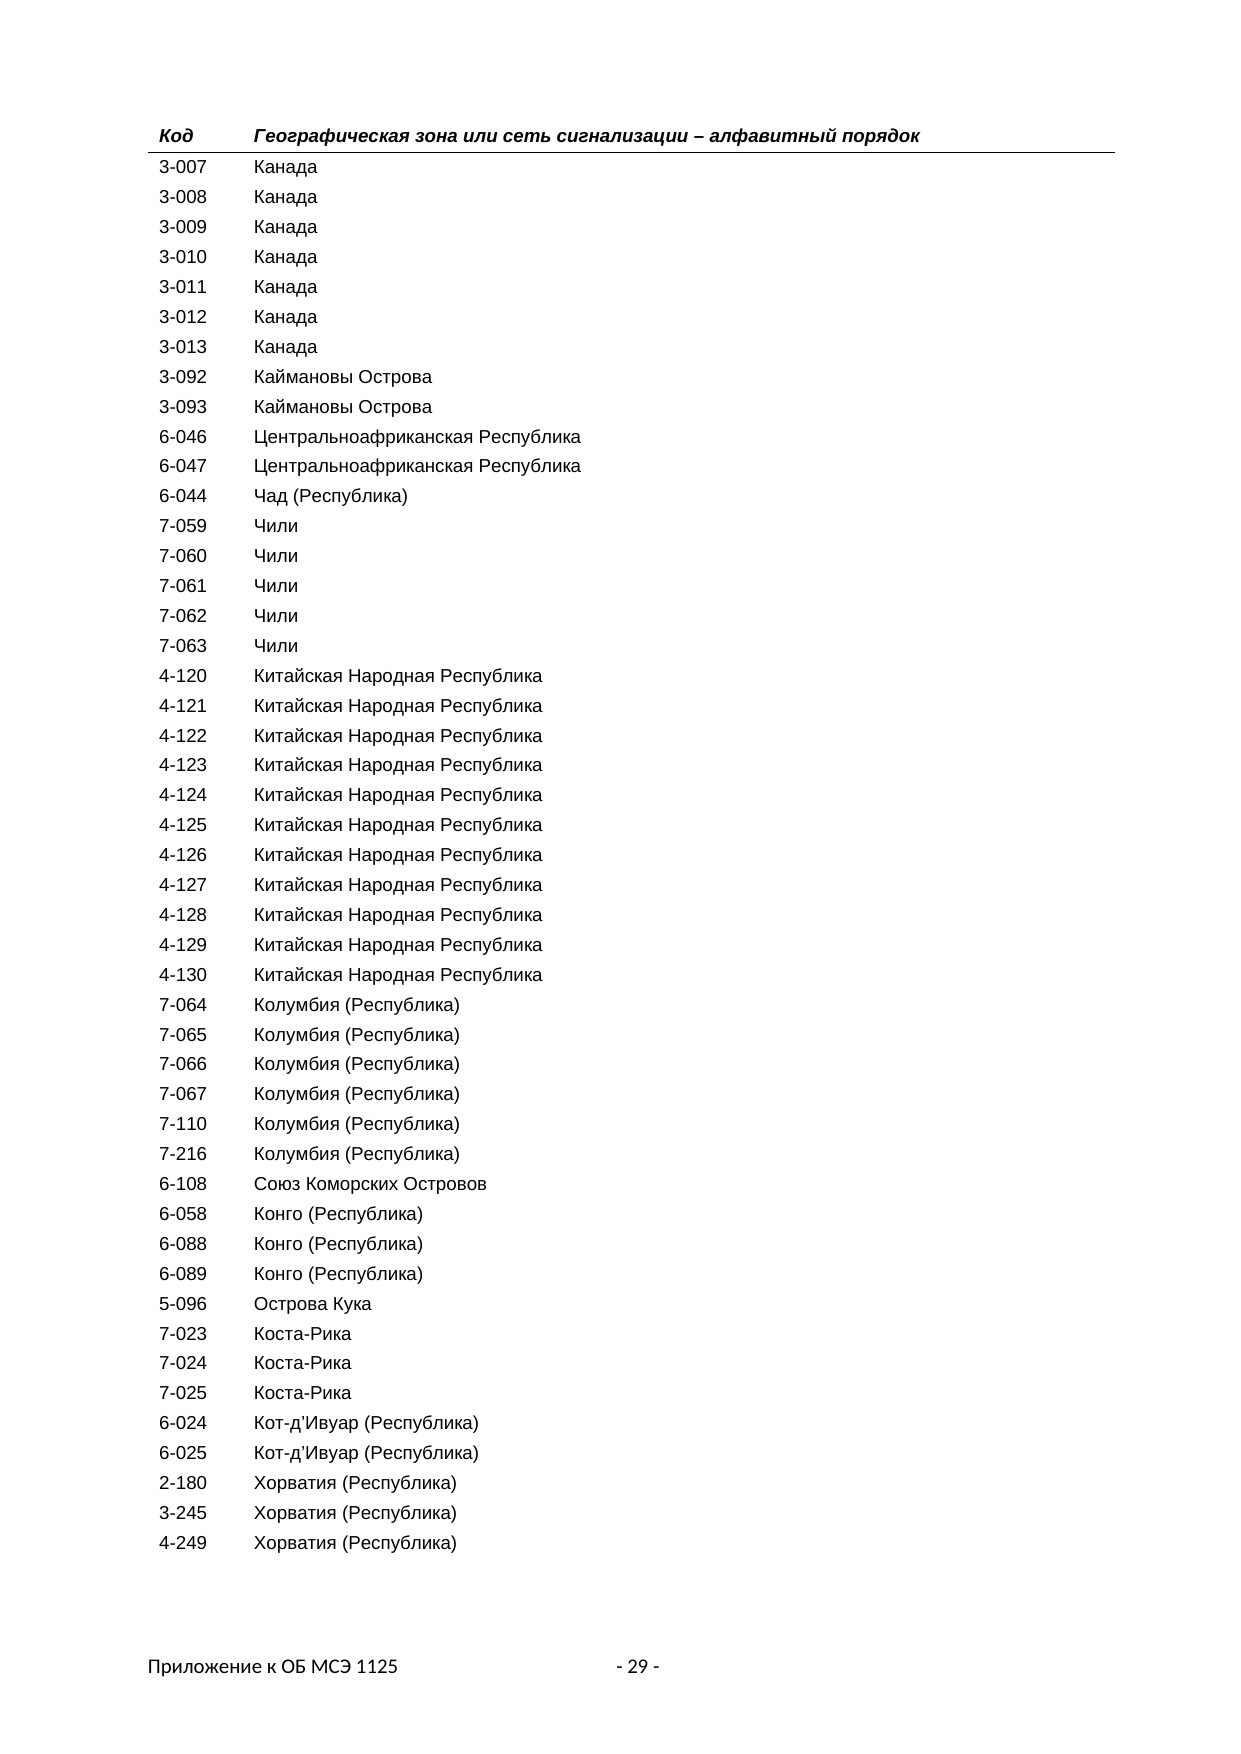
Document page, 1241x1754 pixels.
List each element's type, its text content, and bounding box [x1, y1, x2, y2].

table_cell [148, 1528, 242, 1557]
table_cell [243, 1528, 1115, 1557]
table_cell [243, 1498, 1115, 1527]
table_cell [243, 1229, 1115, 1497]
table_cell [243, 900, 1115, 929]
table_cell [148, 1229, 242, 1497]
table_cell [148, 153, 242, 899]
table_header Код [148, 118, 242, 152]
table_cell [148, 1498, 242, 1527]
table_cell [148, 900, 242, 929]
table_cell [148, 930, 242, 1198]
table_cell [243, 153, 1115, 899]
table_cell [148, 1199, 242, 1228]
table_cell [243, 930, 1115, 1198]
table_header Географическая зона или сеть сигнализации – алфавитный порядок [243, 118, 1115, 152]
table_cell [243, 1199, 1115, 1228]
